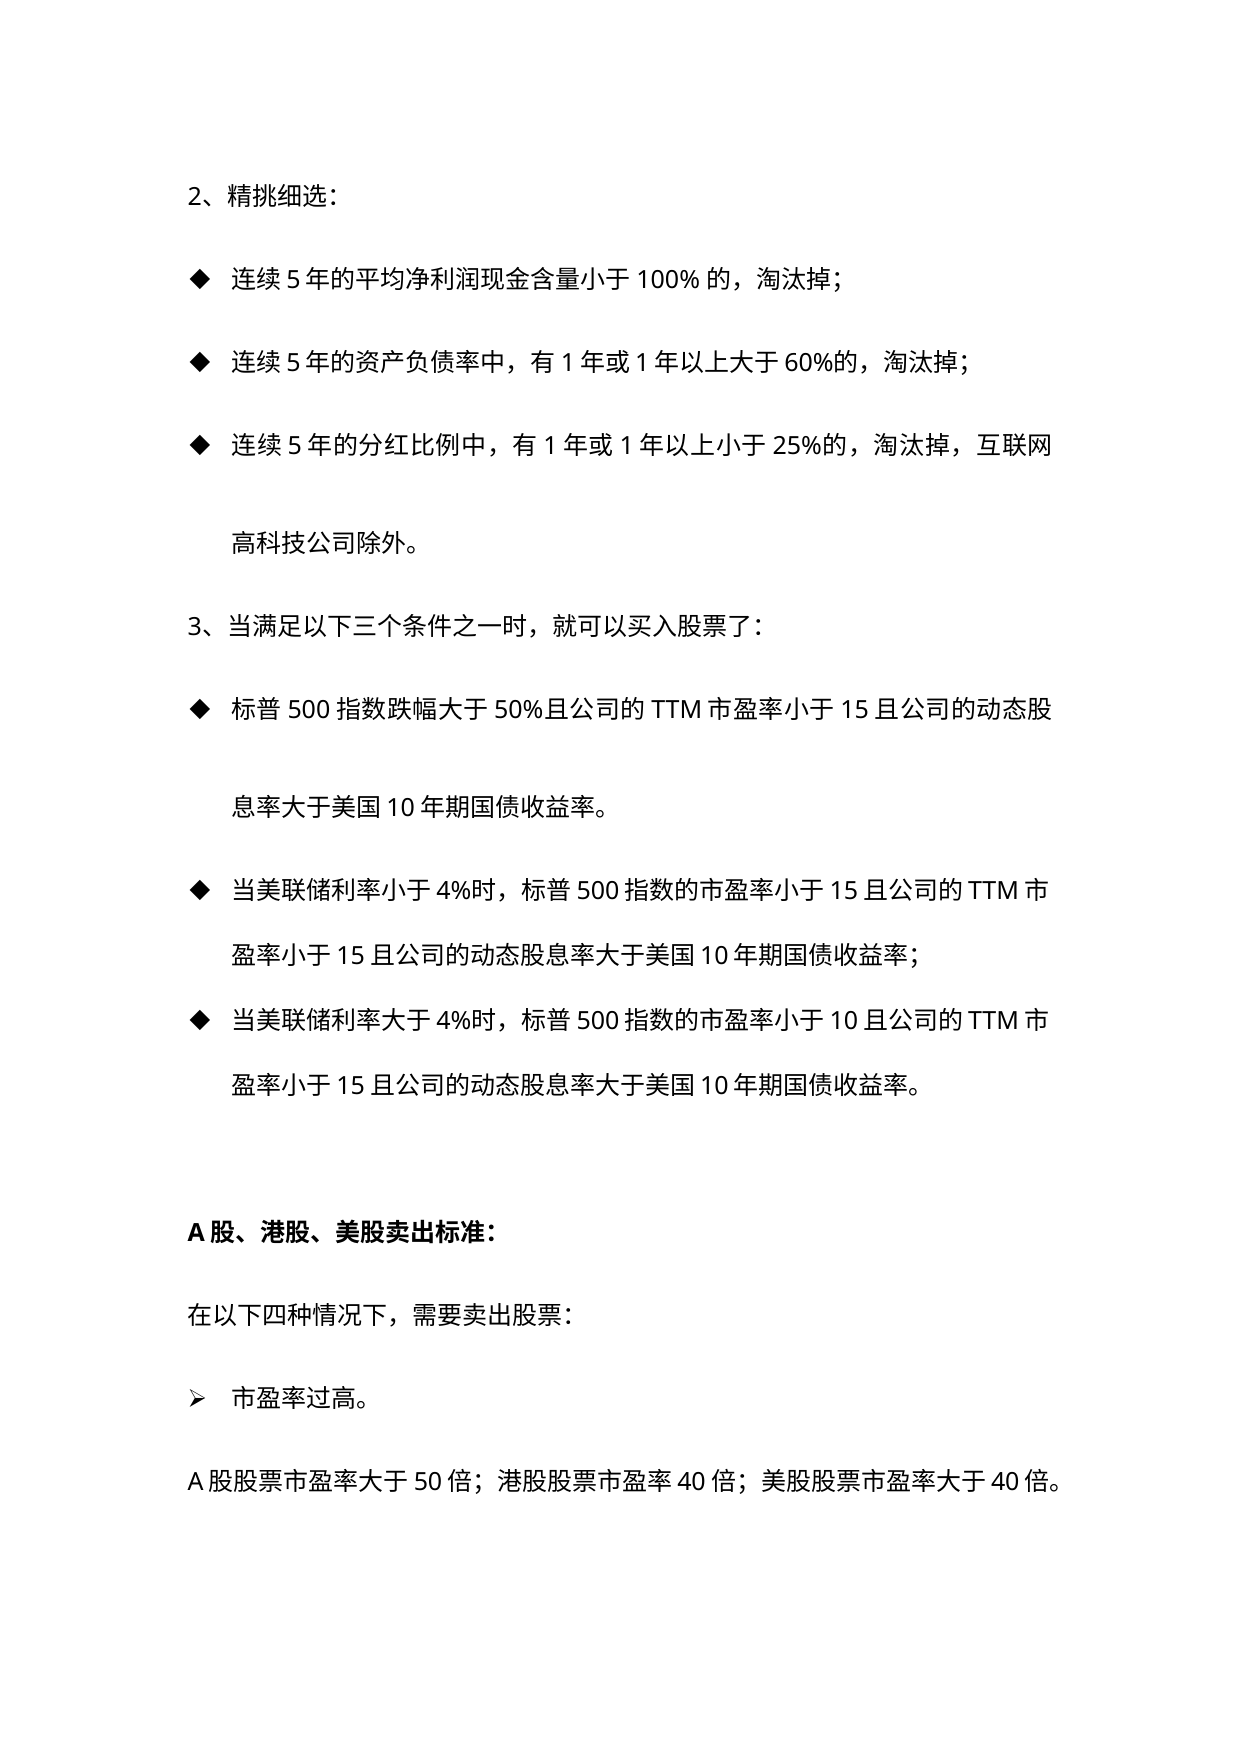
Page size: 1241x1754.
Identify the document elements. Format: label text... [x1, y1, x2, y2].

list 连续5年的平均净利润现金含量小于 100% 的，淘汰掉； [187, 245, 1053, 310]
list 市盈率过高。 [187, 1364, 1053, 1429]
list 当美联储利率大于4%时，标普500指数的市盈率小于10且公司的TTM市盈率小于15且公司的动态股息率大于美国10年期国债收益率。 [187, 986, 1053, 1116]
list 当美联储利率小于4%时，标普500指数的市盈率小于15且公司的TTM市盈率小于15且公司的动态股息率大于美国10年期国债收益率； [187, 856, 1053, 986]
list 连续5年的资产负债率中，有1年或1年以上大于60%的，淘汰掉； [187, 328, 1053, 393]
list 连续5年的分红比例中，有1年或1年以上小于25%的，淘汰掉，互联网高科技公司除外。 [187, 411, 1053, 574]
text A股、港股、美股卖出标准： [187, 1198, 1053, 1263]
text A股股票市盈率大于50倍；港股股票市盈率40倍；美股股票市盈率大于40倍。 [187, 1447, 1053, 1512]
text 在以下四种情况下，需要卖出股票： [187, 1281, 1053, 1346]
list 标普500指数跌幅大于50%且公司的TTM市盈率小于15且公司的动态股息率大于美国10年期国债收益率。 [187, 675, 1053, 838]
text 3、当满足以下三个条件之一时，就可以买入股票了： [187, 592, 1053, 657]
text 2、精挑细选： [187, 162, 1053, 227]
